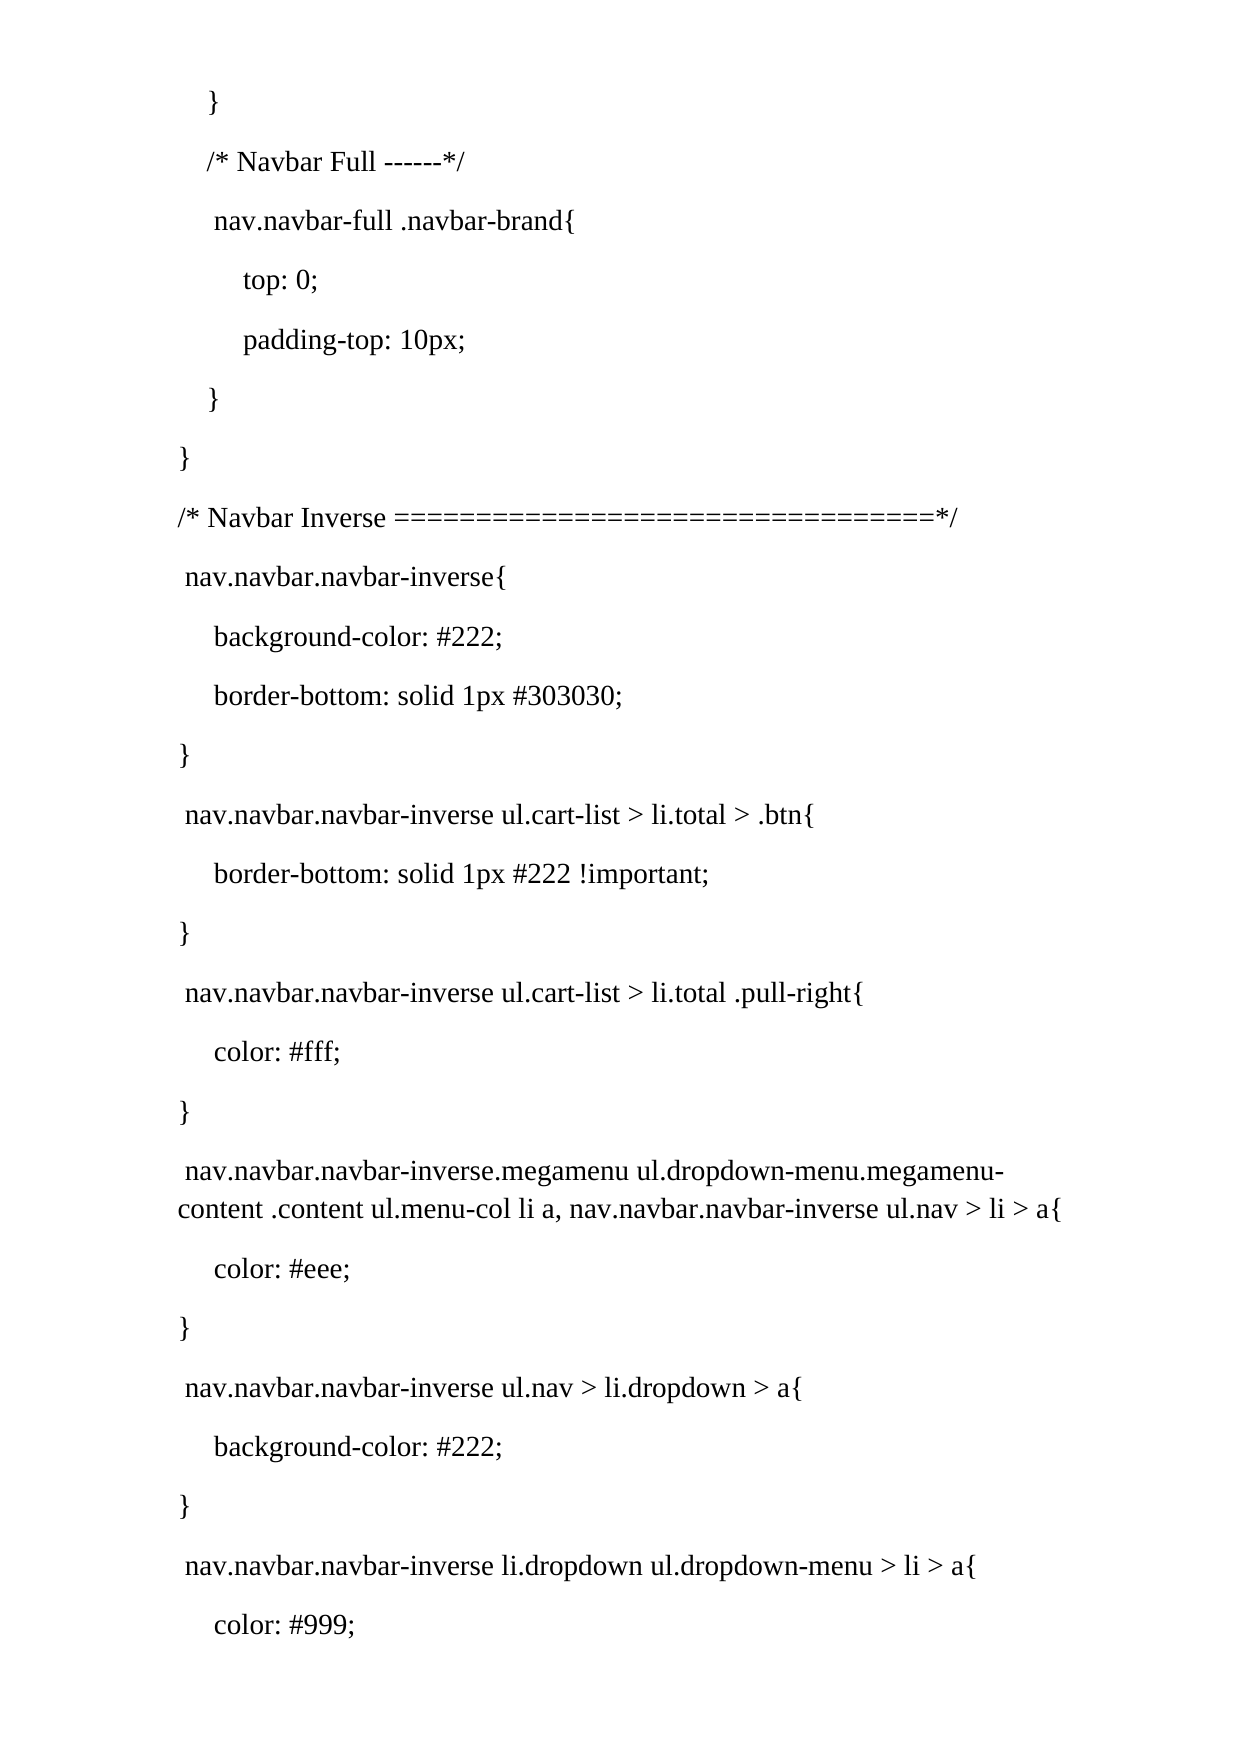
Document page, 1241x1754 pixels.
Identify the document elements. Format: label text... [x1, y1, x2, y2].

text } [177, 441, 1152, 474]
text } [177, 381, 1152, 415]
text top: 0; [177, 262, 1152, 296]
text nav.navbar.navbar-inverse.megamenu ul.dropdown-menu.megamenu-content .content ul.menu-col li a, nav.navbar.navbar-inverse ul.nav > li > a{ [177, 1153, 1152, 1225]
text nav.navbar.navbar-inverse ul.cart-list > li.total > .btn{ [177, 797, 1152, 830]
text color: #fff; [177, 1034, 1152, 1068]
text color: #eee; [177, 1251, 1152, 1284]
text } [177, 737, 1152, 771]
text nav.navbar.navbar-inverse ul.cart-list > li.total .pull-right{ [177, 975, 1152, 1008]
text nav.navbar.navbar-inverse ul.nav > li.dropdown > a{ [177, 1370, 1152, 1403]
text } [177, 84, 1152, 118]
text border-bottom: solid 1px #222 !important; [177, 856, 1152, 890]
text nav.navbar.navbar-inverse li.dropdown ul.dropdown-menu > li > a{ [177, 1548, 1152, 1581]
text color: #999; [177, 1607, 1152, 1641]
text } [177, 1094, 1152, 1127]
text /* Navbar Full ------*/ [177, 144, 1152, 177]
text background-color: #222; [177, 1429, 1152, 1463]
text background-color: #222; [177, 619, 1152, 652]
text } [177, 916, 1152, 949]
text } [177, 1488, 1152, 1522]
text /* Navbar Inverse =================================*/ [177, 500, 1152, 533]
text padding-top: 10px; [177, 322, 1152, 355]
text nav.navbar-full .navbar-brand{ [177, 203, 1152, 237]
text } [177, 1310, 1152, 1344]
text border-bottom: solid 1px #303030; [177, 678, 1152, 712]
text nav.navbar.navbar-inverse{ [177, 559, 1152, 593]
